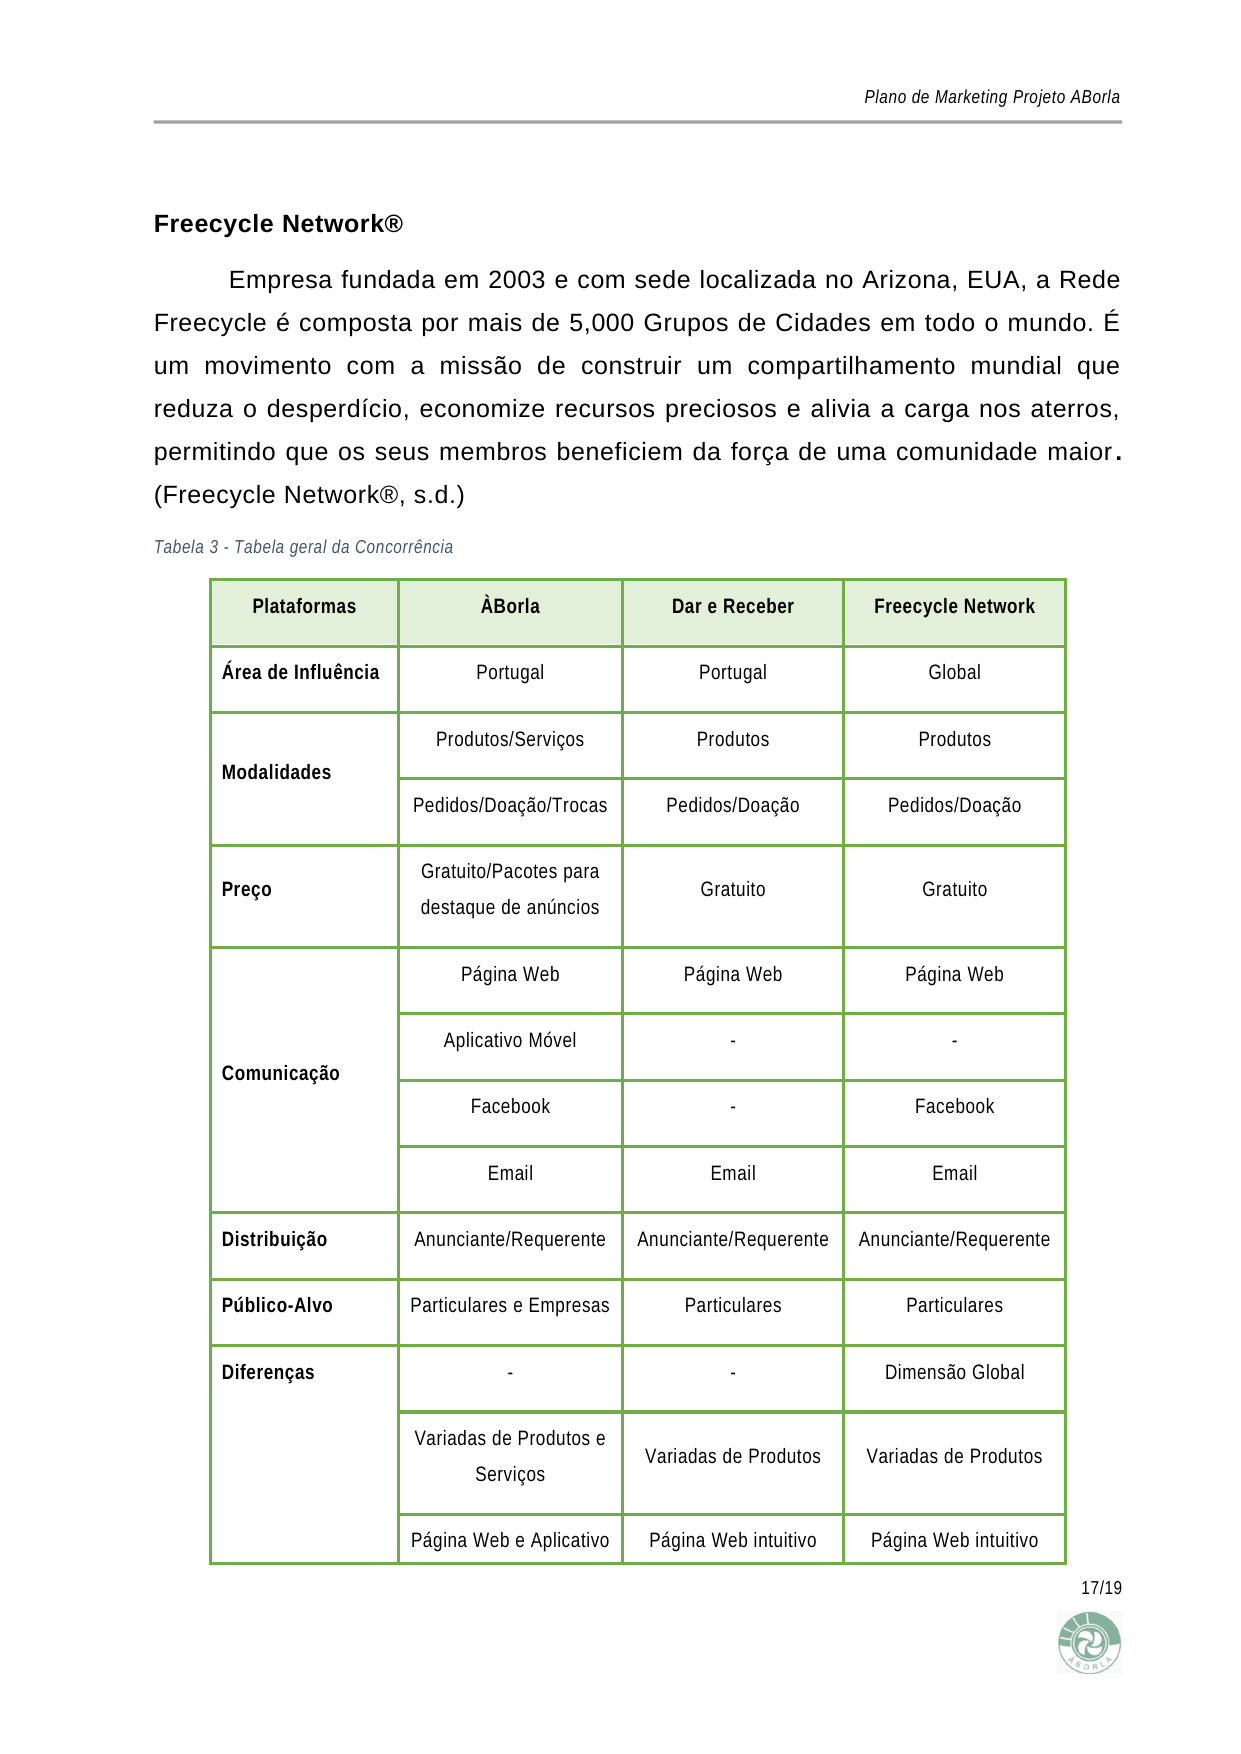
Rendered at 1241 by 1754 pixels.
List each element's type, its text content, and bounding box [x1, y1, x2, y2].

table_cell Modalidades [212, 714, 397, 843]
table_cell Variadas de Produtos [845, 1414, 1064, 1513]
text Empresa fundada em 2003 e com sede localizada no Arizona, EUA, a Rede Freecycle é composta por mais de 5,000 Grupos de Cidades em todo o mundo. É um movimento com a missão de construir um compartilhamento mundial que reduza o desperdício, economize recursos preciosos e alivia a carga nos aterros, permitindo que os seus membros beneficiem da força de uma comunidade maior. [153, 264, 1122, 509]
table_header Freecycle Network [845, 581, 1064, 644]
table_cell Facebook [400, 1082, 621, 1145]
table_cell Variadas de Produtos [624, 1414, 842, 1513]
table_cell - [400, 1347, 621, 1410]
table_cell Preço [212, 847, 397, 946]
table_cell Portugal [624, 648, 842, 711]
table_cell Particulares e Empresas [400, 1281, 621, 1344]
table_cell Pedidos/Doação [845, 780, 1064, 843]
table_cell Aplicativo Móvel [400, 1015, 621, 1078]
table_header Dar e Receber [624, 581, 842, 644]
table_cell Global [845, 648, 1064, 711]
table_cell Produtos/Serviços [400, 714, 621, 777]
table_cell Distribuição [212, 1214, 397, 1278]
table_cell Anunciante/Requerente [845, 1214, 1064, 1278]
table_cell - [624, 1347, 842, 1410]
picture [1056, 1611, 1123, 1674]
table_cell Particulares [845, 1281, 1064, 1344]
table_cell Particulares [624, 1281, 842, 1344]
table_cell Anunciante/Requerente [400, 1214, 621, 1278]
table_cell Pedidos/Doação/Trocas [400, 780, 621, 843]
table_cell Produtos [624, 714, 842, 777]
table_cell Página Web [400, 949, 621, 1012]
table_cell - [624, 1015, 842, 1078]
table_header Plataformas [212, 581, 397, 644]
table_cell Anunciante/Requerente [624, 1214, 842, 1278]
table_cell Página Web intuitivo [624, 1516, 842, 1562]
table_cell Página Web e Aplicativo Móvel bem estruturado e intuitivo [400, 1516, 621, 1562]
table_header ÀBorla [400, 581, 621, 644]
table_cell Email [845, 1148, 1064, 1211]
table_cell Página Web [624, 949, 842, 1012]
table_cell Área de Influência [212, 648, 397, 711]
table_cell Gratuito [845, 847, 1064, 946]
table_cell Email [400, 1148, 621, 1211]
table_cell Facebook [845, 1082, 1064, 1145]
table_cell - [624, 1082, 842, 1145]
table_cell - [845, 1015, 1064, 1078]
table_cell Portugal [400, 648, 621, 711]
table_cell Público-Alvo [212, 1281, 397, 1344]
table_cell Dimensão Global [845, 1347, 1064, 1410]
table_cell Comunicação [212, 949, 397, 1211]
table_cell Gratuito/Pacotes para destaque de anúncios [400, 847, 621, 946]
text Freecycle Network® [153, 209, 1122, 238]
text Tabela 3 - Tabela geral da Concorrência [153, 536, 1122, 557]
table_cell Pedidos/Doação [624, 780, 842, 843]
table_cell Página Web intuitivo [845, 1516, 1064, 1562]
table_cell Página Web [845, 949, 1064, 1012]
table_cell Variadas de Produtos e Serviços [400, 1414, 621, 1513]
table_cell Produtos [845, 714, 1064, 777]
table_cell Diferenças [212, 1347, 397, 1562]
table_cell Gratuito [624, 847, 842, 946]
table_cell Email [624, 1148, 842, 1211]
